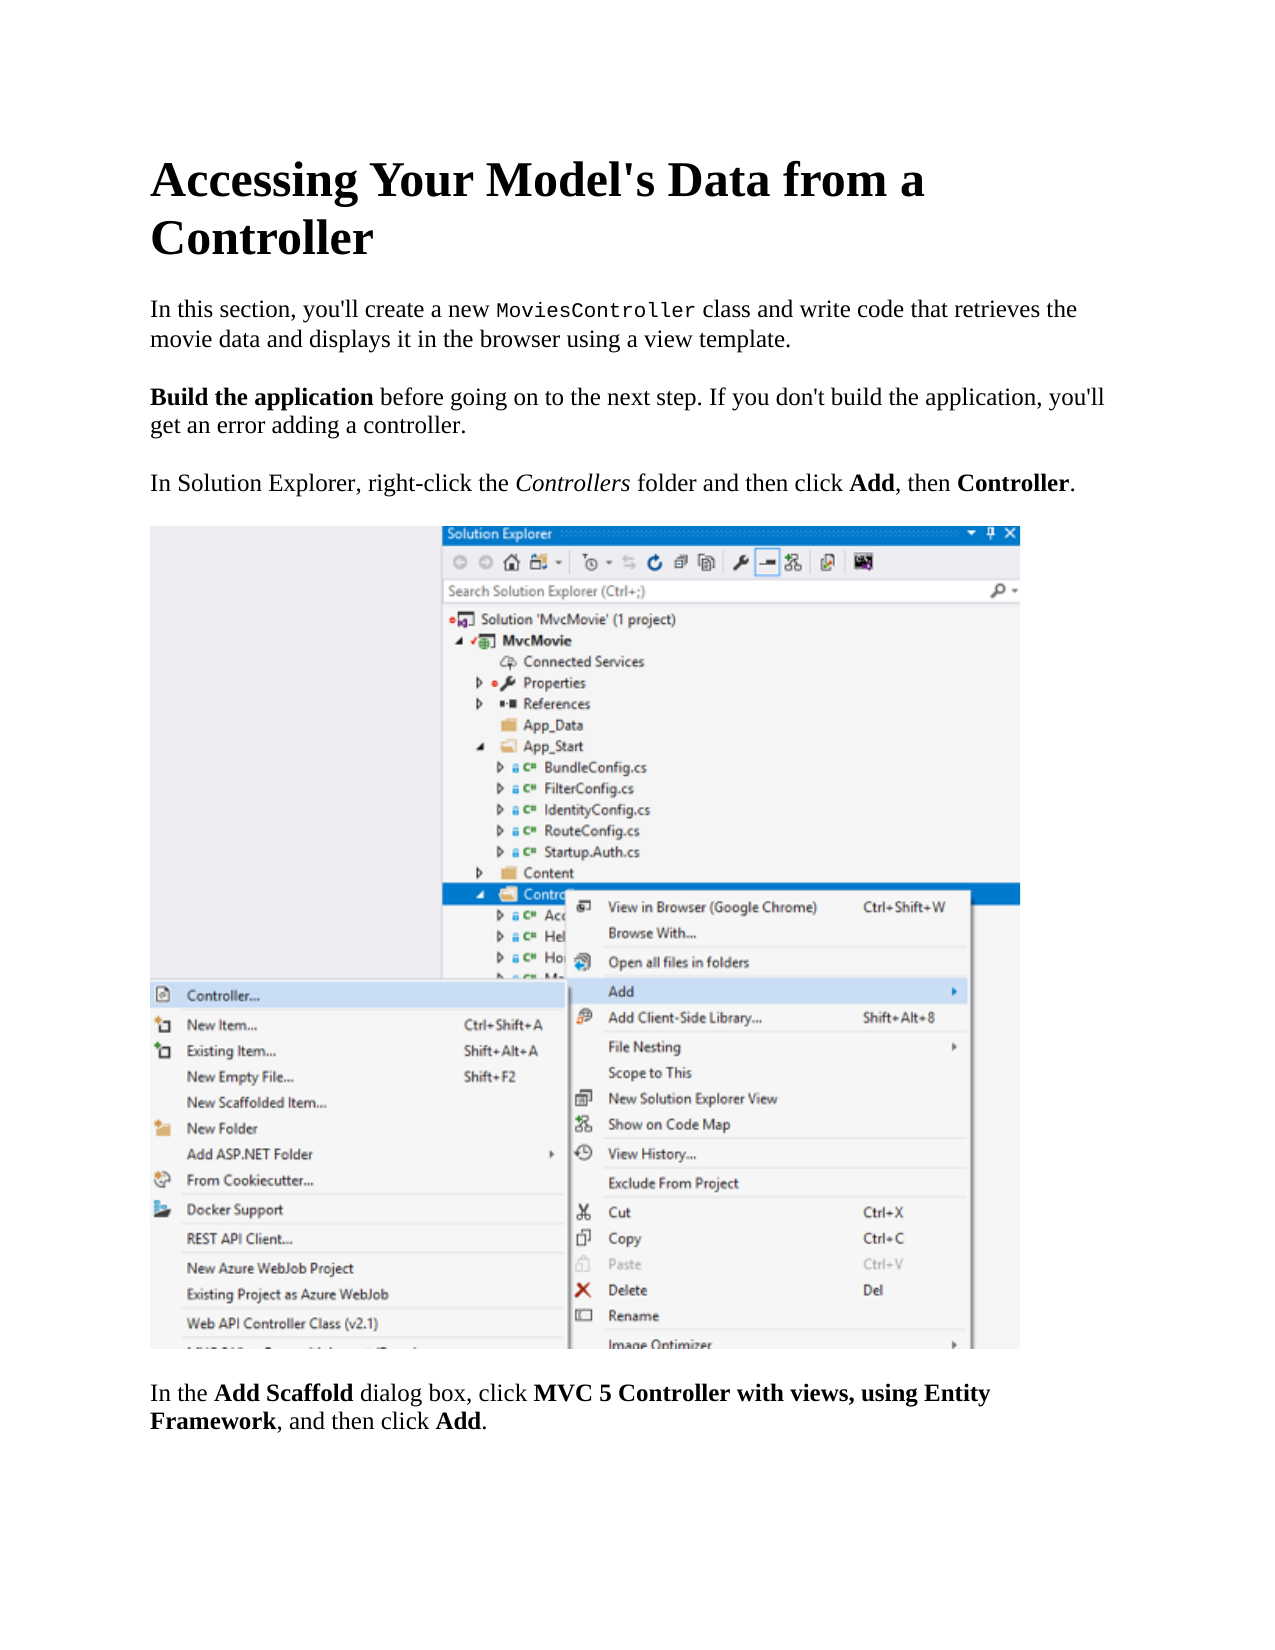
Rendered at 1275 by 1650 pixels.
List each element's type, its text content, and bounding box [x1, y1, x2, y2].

text Build the application before going on to the next step. If you don't build the application, you'll get an error adding a controller. [150, 382, 1125, 439]
text In Solution Explorer, right-click the Controllers folder and then click Add, then Controller. [150, 468, 1125, 497]
picture [150, 526, 1021, 1349]
text In this section, you'll create a new MoviesController class and write code that retrieves the movie data and displays it in the browser using a view template. [150, 294, 1125, 352]
text In the Add Scaffold dialog box, click MVC 5 Controller with views, using Entity Framework, and then click Add. [150, 1378, 1125, 1435]
subtitle Accessing Your Model's Data from a Controller [150, 150, 1125, 265]
